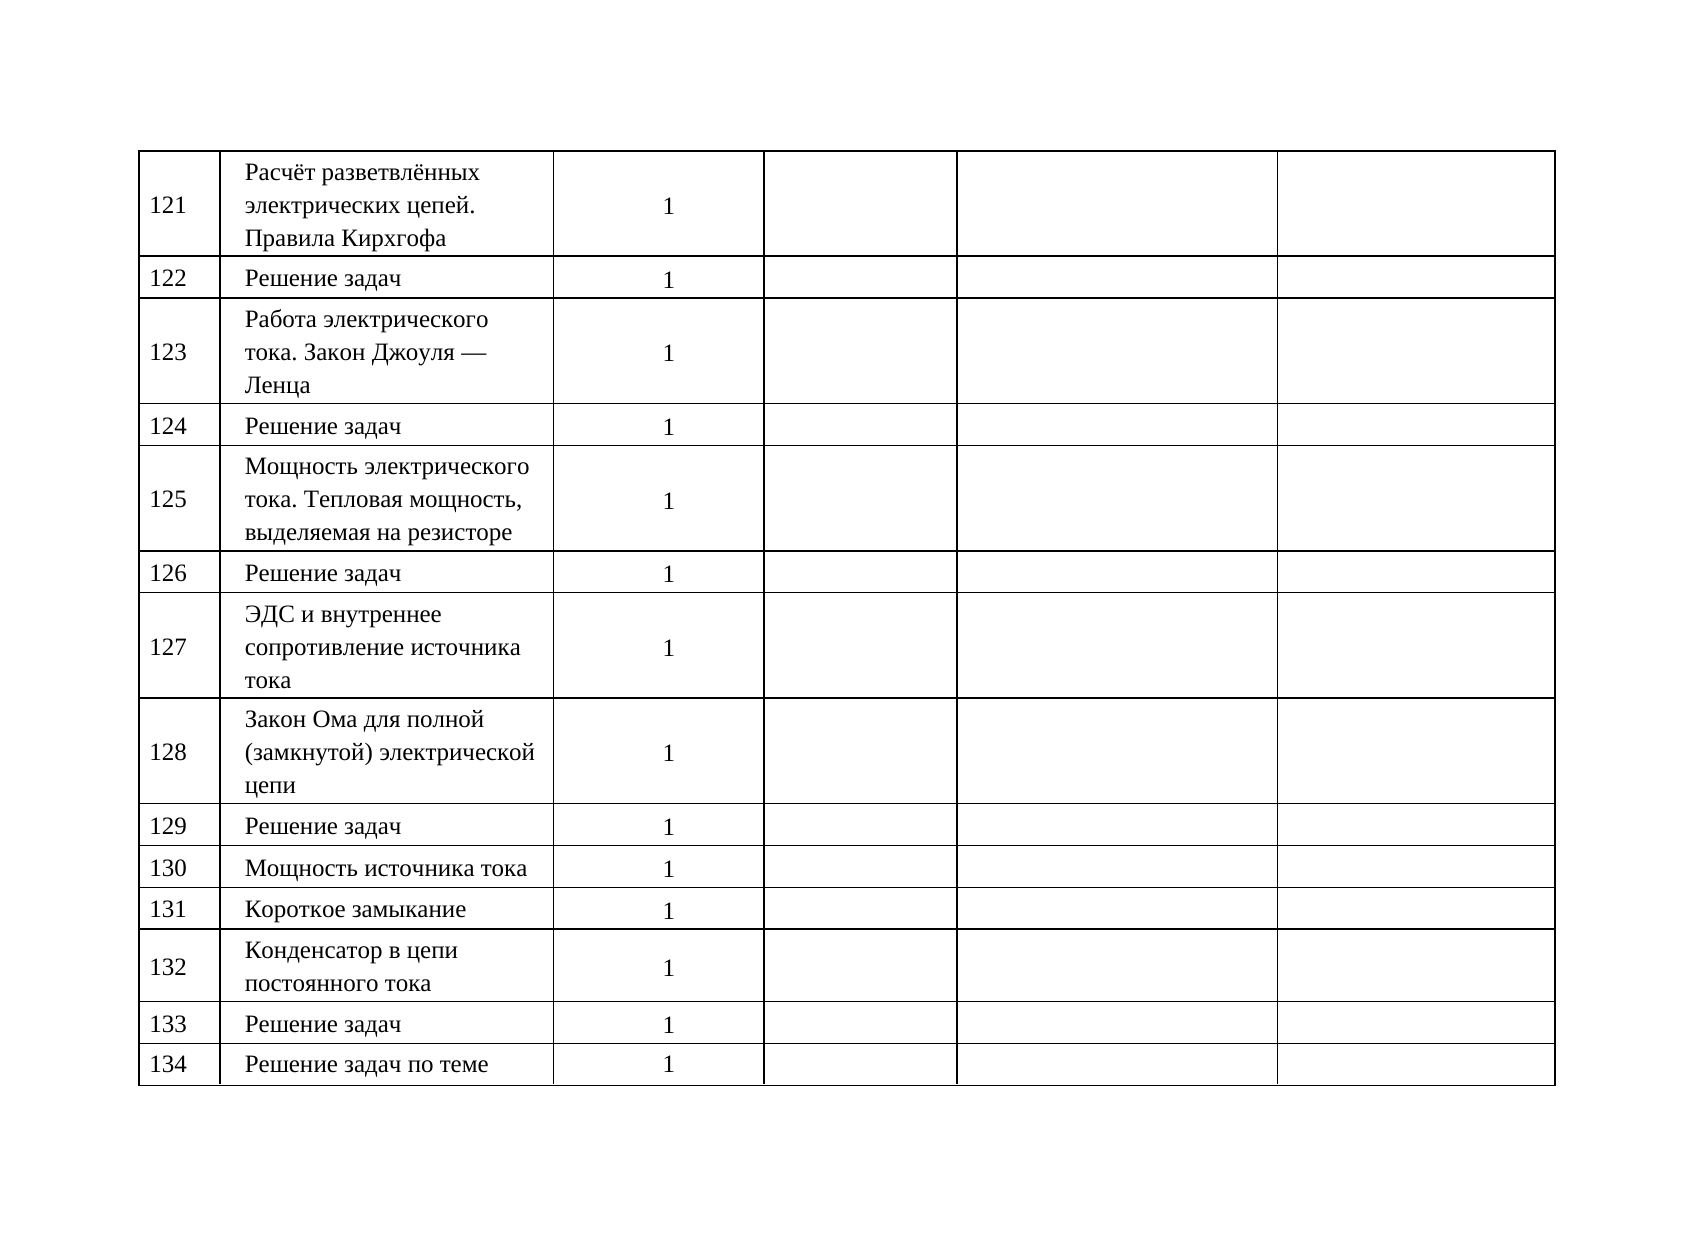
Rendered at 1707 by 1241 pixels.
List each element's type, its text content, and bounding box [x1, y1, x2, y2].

table_cell [958, 699, 1277, 803]
table_cell Короткое замыкание [221, 888, 553, 928]
table_cell [958, 257, 1277, 297]
table_cell [765, 1002, 956, 1043]
table_cell [1278, 846, 1554, 886]
table_cell [958, 846, 1277, 886]
table_cell [765, 1044, 956, 1084]
table_cell [958, 888, 1277, 928]
table_cell 1 [554, 930, 763, 1001]
table_cell [1278, 930, 1554, 1001]
table_cell [1278, 552, 1554, 592]
table_cell 134 [140, 1044, 219, 1084]
table_cell [1278, 1044, 1554, 1084]
table_cell [765, 930, 956, 1001]
table_cell 125 [140, 446, 219, 550]
table_cell Конденсатор в цепи постоянного тока [221, 930, 553, 1001]
table_cell [1278, 257, 1554, 297]
table_cell 1 [554, 699, 763, 803]
table_cell 122 [140, 257, 219, 297]
table_cell 1 [554, 552, 763, 592]
table_cell [1278, 804, 1554, 844]
table_cell [958, 299, 1277, 403]
table_cell [1278, 152, 1554, 255]
table_cell [765, 404, 956, 444]
table_cell [958, 930, 1277, 1001]
table_cell [958, 804, 1277, 844]
table_cell 126 [140, 552, 219, 592]
table_cell [958, 552, 1277, 592]
table_cell [765, 888, 956, 928]
table_cell [765, 257, 956, 297]
table_cell [765, 846, 956, 886]
table_cell [958, 593, 1277, 697]
table_cell 1 [554, 299, 763, 403]
table_cell 127 [140, 593, 219, 697]
table_cell 1 [554, 804, 763, 844]
table_cell 1 [554, 1002, 763, 1043]
table_cell 121 [140, 152, 219, 255]
table_cell 1 [554, 593, 763, 697]
table_cell [958, 404, 1277, 444]
table_cell 131 [140, 888, 219, 928]
table_cell [958, 1044, 1277, 1084]
table_cell 128 [140, 699, 219, 803]
table_cell 1 [554, 152, 763, 255]
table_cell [221, 1044, 553, 1084]
table_cell [958, 152, 1277, 255]
table_cell [958, 446, 1277, 550]
table_cell Решение задач [221, 1002, 553, 1043]
table_cell Работа электрического тока. Закон Джоуля —Ленца [221, 299, 553, 403]
table_cell Решение задач [221, 552, 553, 592]
table_cell [1278, 446, 1554, 550]
table_cell 1 [554, 846, 763, 886]
table_cell 132 [140, 930, 219, 1001]
table_cell 1 [554, 404, 763, 444]
table_cell Решение задач [221, 804, 553, 844]
table_cell [958, 1002, 1277, 1043]
table_cell [1278, 593, 1554, 697]
table_cell ЭДС и внутреннее сопротивление источника тока [221, 593, 553, 697]
table_cell [1278, 888, 1554, 928]
table_cell [1278, 299, 1554, 403]
table_cell Мощность электрического тока. Тепловая мощность, выделяемая на резисторе [221, 446, 553, 550]
table_cell 130 [140, 846, 219, 886]
table_cell 123 [140, 299, 219, 403]
table_cell [1278, 699, 1554, 803]
table_cell [1278, 1002, 1554, 1043]
table_cell [765, 446, 956, 550]
table_cell Расчёт разветвлённых электрических цепей. Правила Кирхгофа [221, 152, 553, 255]
table_cell Закон Ома для полной (замкнутой) электрической цепи [221, 699, 553, 803]
table_cell 1 [554, 446, 763, 550]
table_cell [765, 299, 956, 403]
table_cell 129 [140, 804, 219, 844]
table_cell [765, 152, 956, 255]
table_cell Решение задач [221, 257, 553, 297]
table_cell [765, 552, 956, 592]
table_cell [1278, 404, 1554, 444]
table_cell 124 [140, 404, 219, 444]
table_cell 1 [554, 888, 763, 928]
table_cell [765, 699, 956, 803]
table_cell [765, 593, 956, 697]
table_cell 133 [140, 1002, 219, 1043]
table_cell [765, 804, 956, 844]
table_cell Мощность источника тока [221, 846, 553, 886]
table_cell 1 [554, 257, 763, 297]
table_cell Решение задач [221, 404, 553, 444]
table_cell 1 [554, 1044, 763, 1084]
